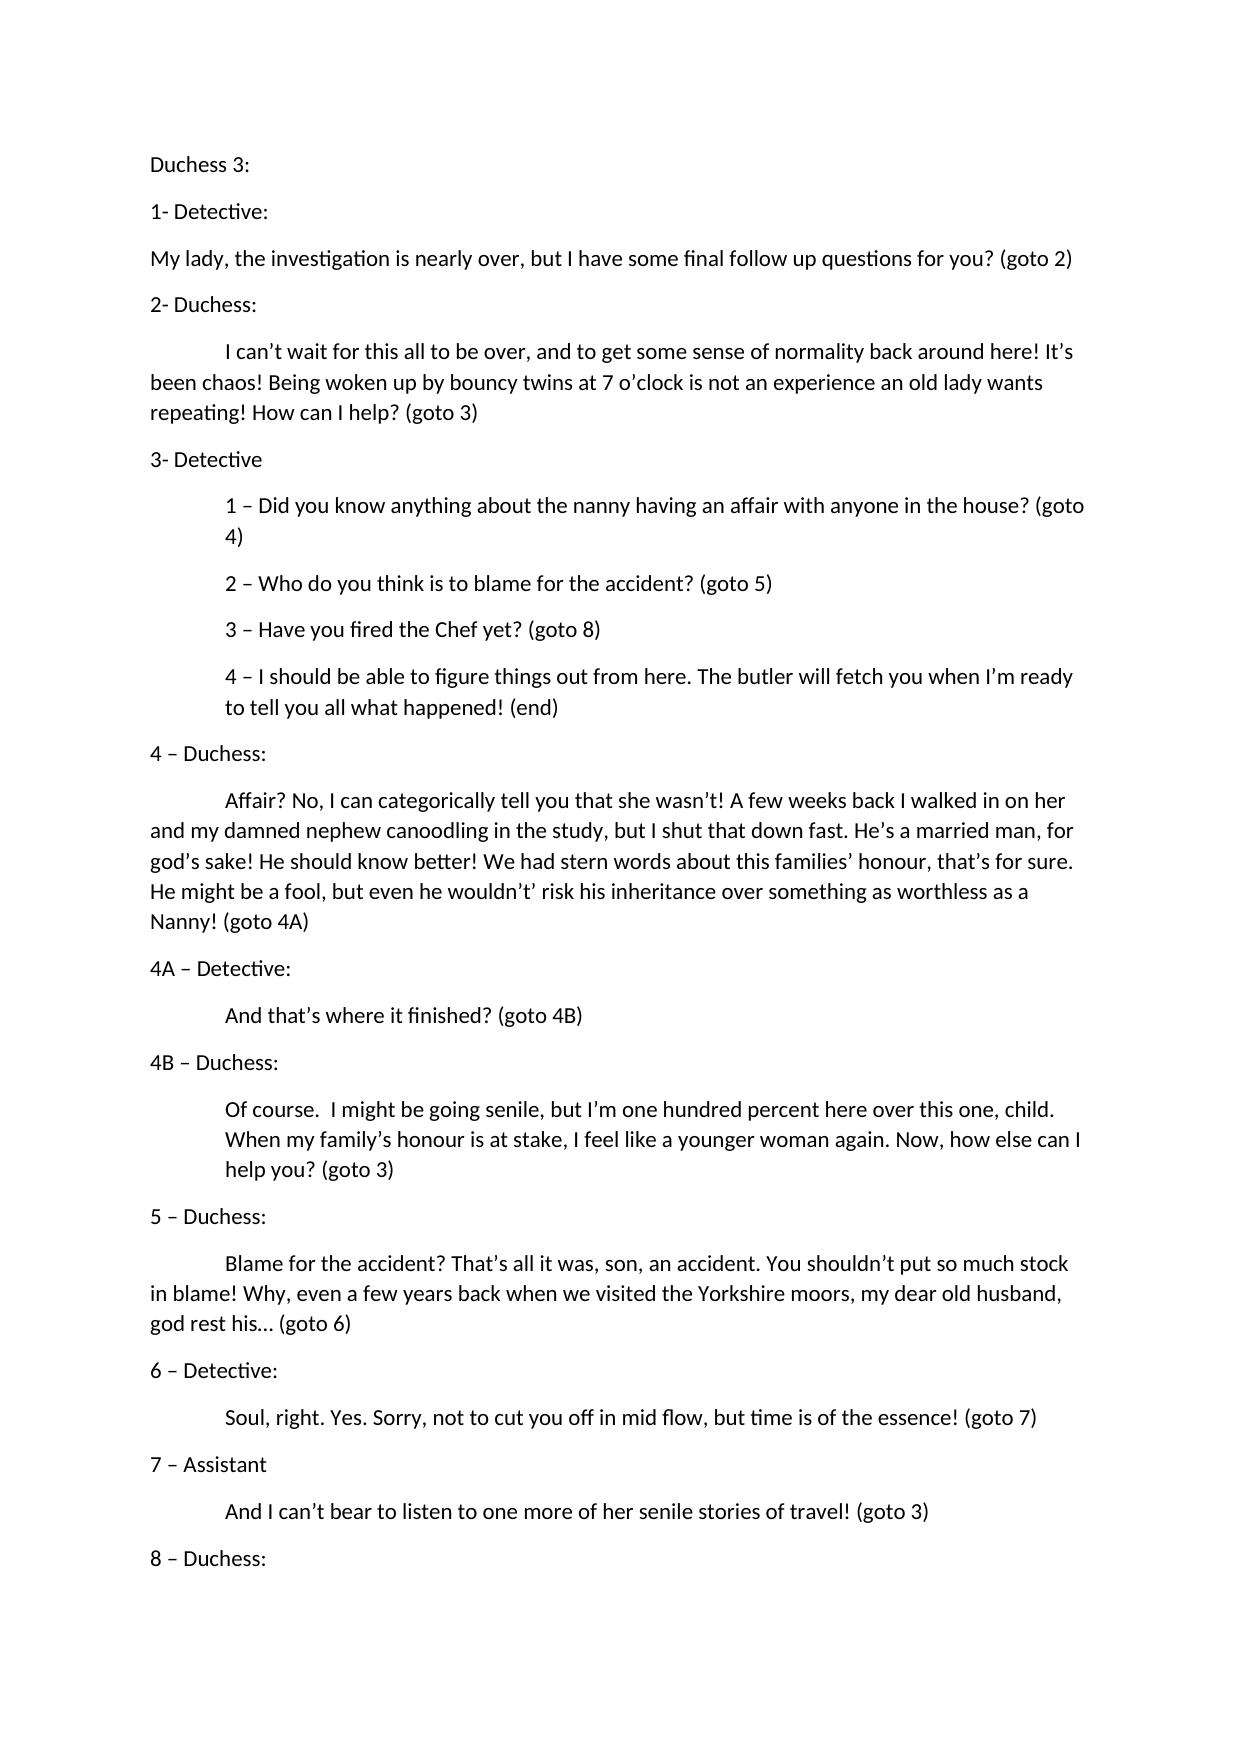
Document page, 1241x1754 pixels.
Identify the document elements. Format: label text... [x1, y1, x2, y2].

text Duchess 3: [150, 150, 1090, 178]
text My lady, the investigation is nearly over, but I have some final follow up questions for you? (goto 2) [150, 244, 1090, 272]
text 6 – Detective: [150, 1356, 1090, 1384]
text 4 – I should be able to figure things out from here. The butler will fetch you when I’m ready to tell you all what happened! (end) [225, 662, 1090, 721]
text Affair? No, I can categorically tell you that she wasn’t! A few weeks back I walked in on her and my damned nephew canoodling in the study, but I shut that down fast. He’s a married man, for god’s sake! He should know better! We had stern words about this families’ honour, that’s for sure. He might be a fool, but even he wouldn’t’ risk his inheritance over something as worthless as a Nanny! (goto 4A) [150, 786, 1090, 935]
text 5 – Duchess: [150, 1202, 1090, 1230]
text 2 – Who do you think is to blame for the accident? (goto 5) [150, 569, 1090, 597]
text Soul, right. Yes. Sorry, not to cut you off in mid flow, but time is of the essence! (goto 7) [150, 1403, 1090, 1431]
text 4A – Detective: [150, 954, 1090, 982]
text 3 – Have you fired the Chef yet? (goto 8) [150, 616, 1090, 644]
text 7 – Assistant [150, 1450, 1090, 1478]
text 8 – Duchess: [150, 1544, 1090, 1572]
text 4B – Duchess: [150, 1048, 1090, 1076]
text And I can’t bear to listen to one more of her senile stories of travel! (goto 3) [150, 1497, 1090, 1525]
text 1 – Did you know anything about the nanny having an affair with anyone in the house? (goto 4) [225, 492, 1090, 550]
text I can’t wait for this all to be over, and to get some sense of normality back around here! It’s been chaos! Being woken up by bouncy twins at 7 o’clock is not an experience an old lady wants repeating! How can I help? (goto 3) [150, 337, 1090, 426]
text Blame for the accident? That’s all it was, son, an accident. You shouldn’t put so much stock in blame! Why, even a few years back when we visited the Yorkshire moors, my dear old husband, god rest his… (goto 6) [150, 1249, 1090, 1337]
text And that’s where it finished? (goto 4B) [150, 1001, 1090, 1029]
text 2- Duchess: [150, 291, 1090, 319]
text 4 – Duchess: [150, 739, 1090, 768]
text 1- Detective: [150, 197, 1090, 225]
text 3- Detective [150, 445, 1090, 473]
text Of course. I might be going senile, but I’m one hundred percent here over this one, child. When my family’s honour is at stake, I feel like a younger woman again. Now, how else can I help you? (goto 3) [225, 1095, 1090, 1183]
